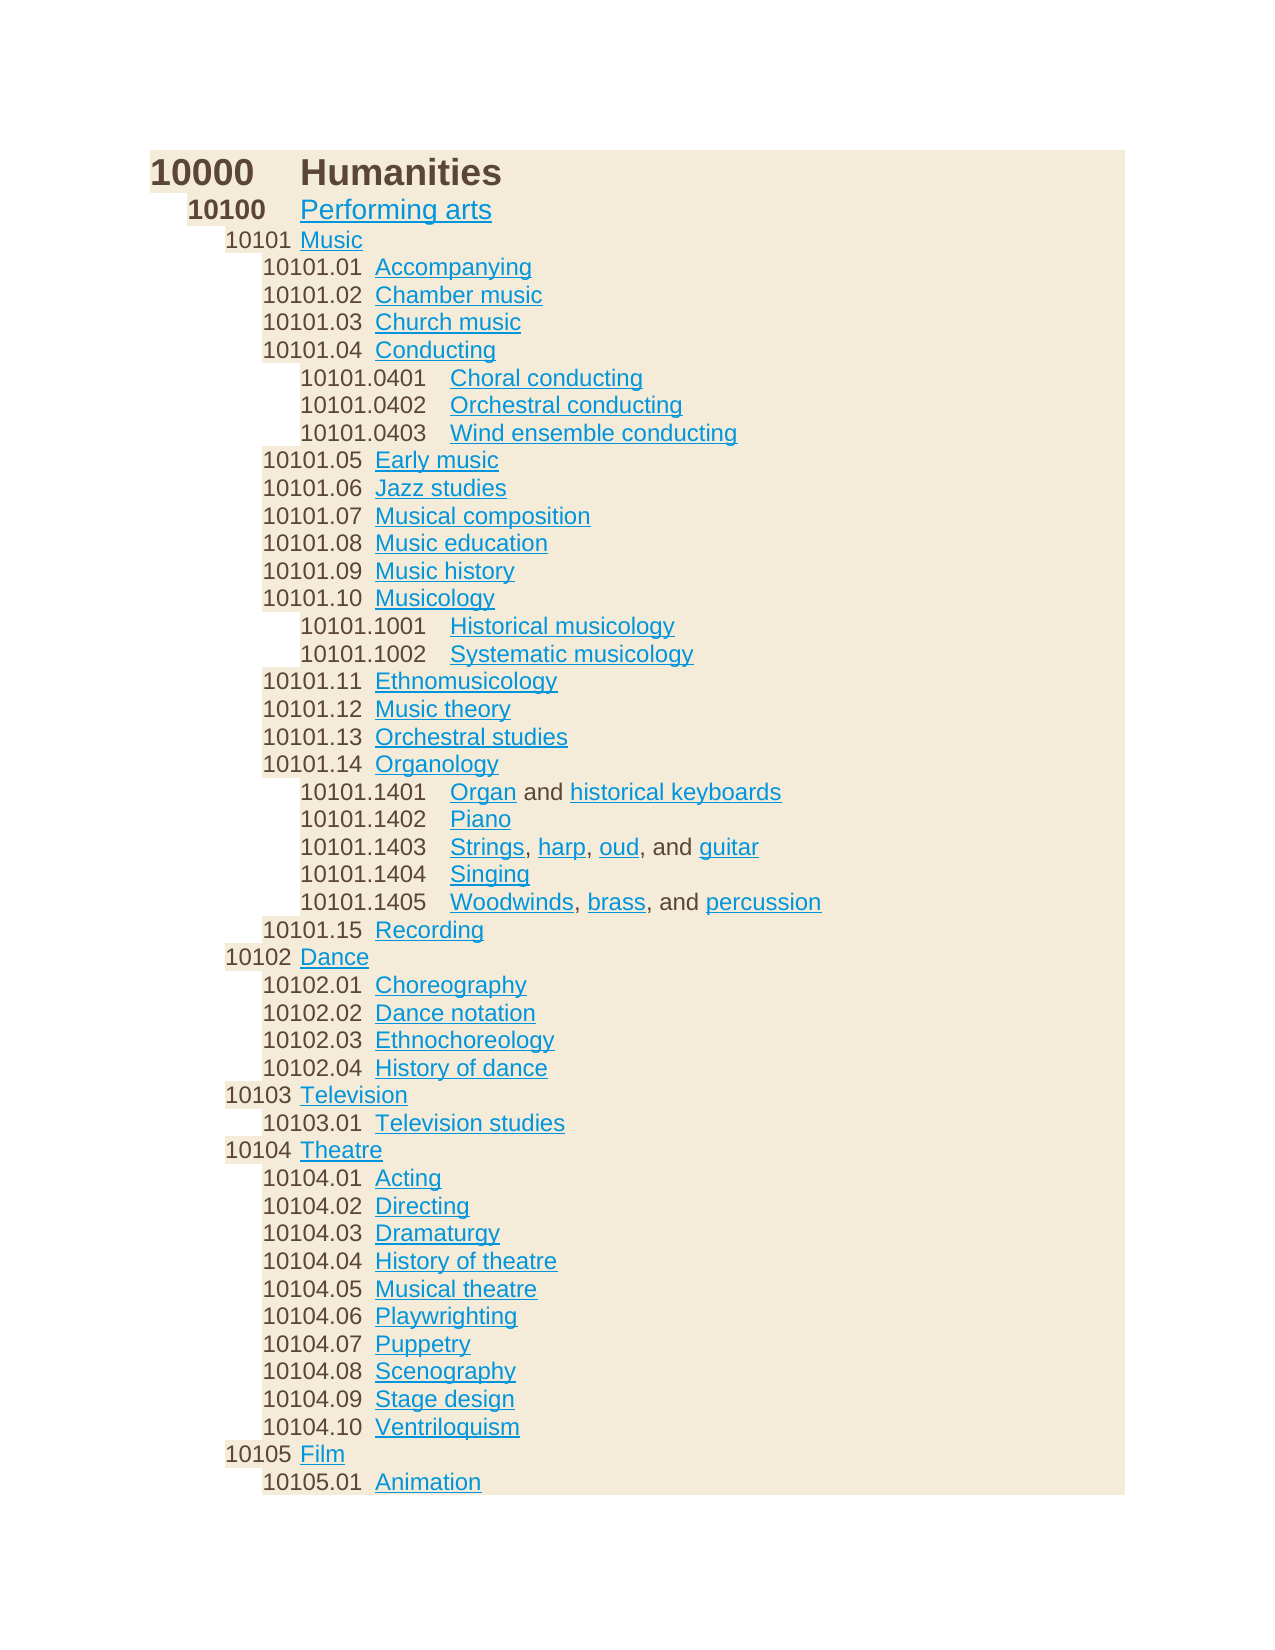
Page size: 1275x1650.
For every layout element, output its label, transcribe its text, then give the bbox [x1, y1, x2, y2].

list Ethnomusicology [262, 667, 1125, 695]
list Music education [262, 529, 1125, 557]
list Performing arts [187, 193, 1125, 226]
list Church music [262, 308, 1125, 336]
list Television [225, 1081, 1125, 1109]
list Humanities [150, 150, 1125, 193]
list Strings, harp, oud, and guitar [300, 833, 1125, 860]
list Accompanying [262, 253, 1125, 281]
list Chamber music [262, 281, 1125, 308]
list Television studies [262, 1109, 1125, 1136]
list Musical theatre [262, 1274, 1125, 1302]
list Film [225, 1440, 1125, 1468]
list Dramaturgy [262, 1219, 1125, 1247]
list Piano [300, 805, 1125, 833]
list History of theatre [262, 1247, 1125, 1274]
list Systematic musicology [300, 639, 1125, 667]
list Dance [225, 943, 1125, 971]
list Playwrighting [262, 1302, 1125, 1330]
list Music history [262, 557, 1125, 584]
list Orchestral studies [262, 722, 1125, 750]
list Ethnochoreology [262, 1026, 1125, 1054]
list Jazz studies [262, 474, 1125, 502]
list Woodwinds, brass, and percussion [300, 888, 1125, 916]
list Directing [262, 1192, 1125, 1219]
list Acting [262, 1164, 1125, 1192]
list Ventriloquism [262, 1412, 1125, 1440]
list Wind ensemble conducting [300, 419, 1125, 446]
list Theatre [225, 1136, 1125, 1164]
list Music [225, 226, 1125, 253]
list Puppetry [262, 1330, 1125, 1357]
list Organ and historical keyboards [300, 778, 1125, 805]
list Animation [262, 1468, 1125, 1495]
list Early music [262, 446, 1125, 474]
list Choral conducting [300, 363, 1125, 391]
list Recording [262, 916, 1125, 943]
list History of dance [262, 1054, 1125, 1081]
list Music theory [262, 695, 1125, 722]
list Scenography [262, 1357, 1125, 1385]
list Conducting [262, 336, 1125, 363]
list Stage design [262, 1385, 1125, 1412]
list Musical composition [262, 502, 1125, 529]
list Orchestral conducting [300, 391, 1125, 419]
list Musicology [262, 584, 1125, 612]
list Singing [300, 860, 1125, 888]
list Dance notation [262, 998, 1125, 1026]
list Organology [262, 750, 1125, 778]
list Historical musicology [300, 612, 1125, 639]
list Choreography [262, 971, 1125, 998]
